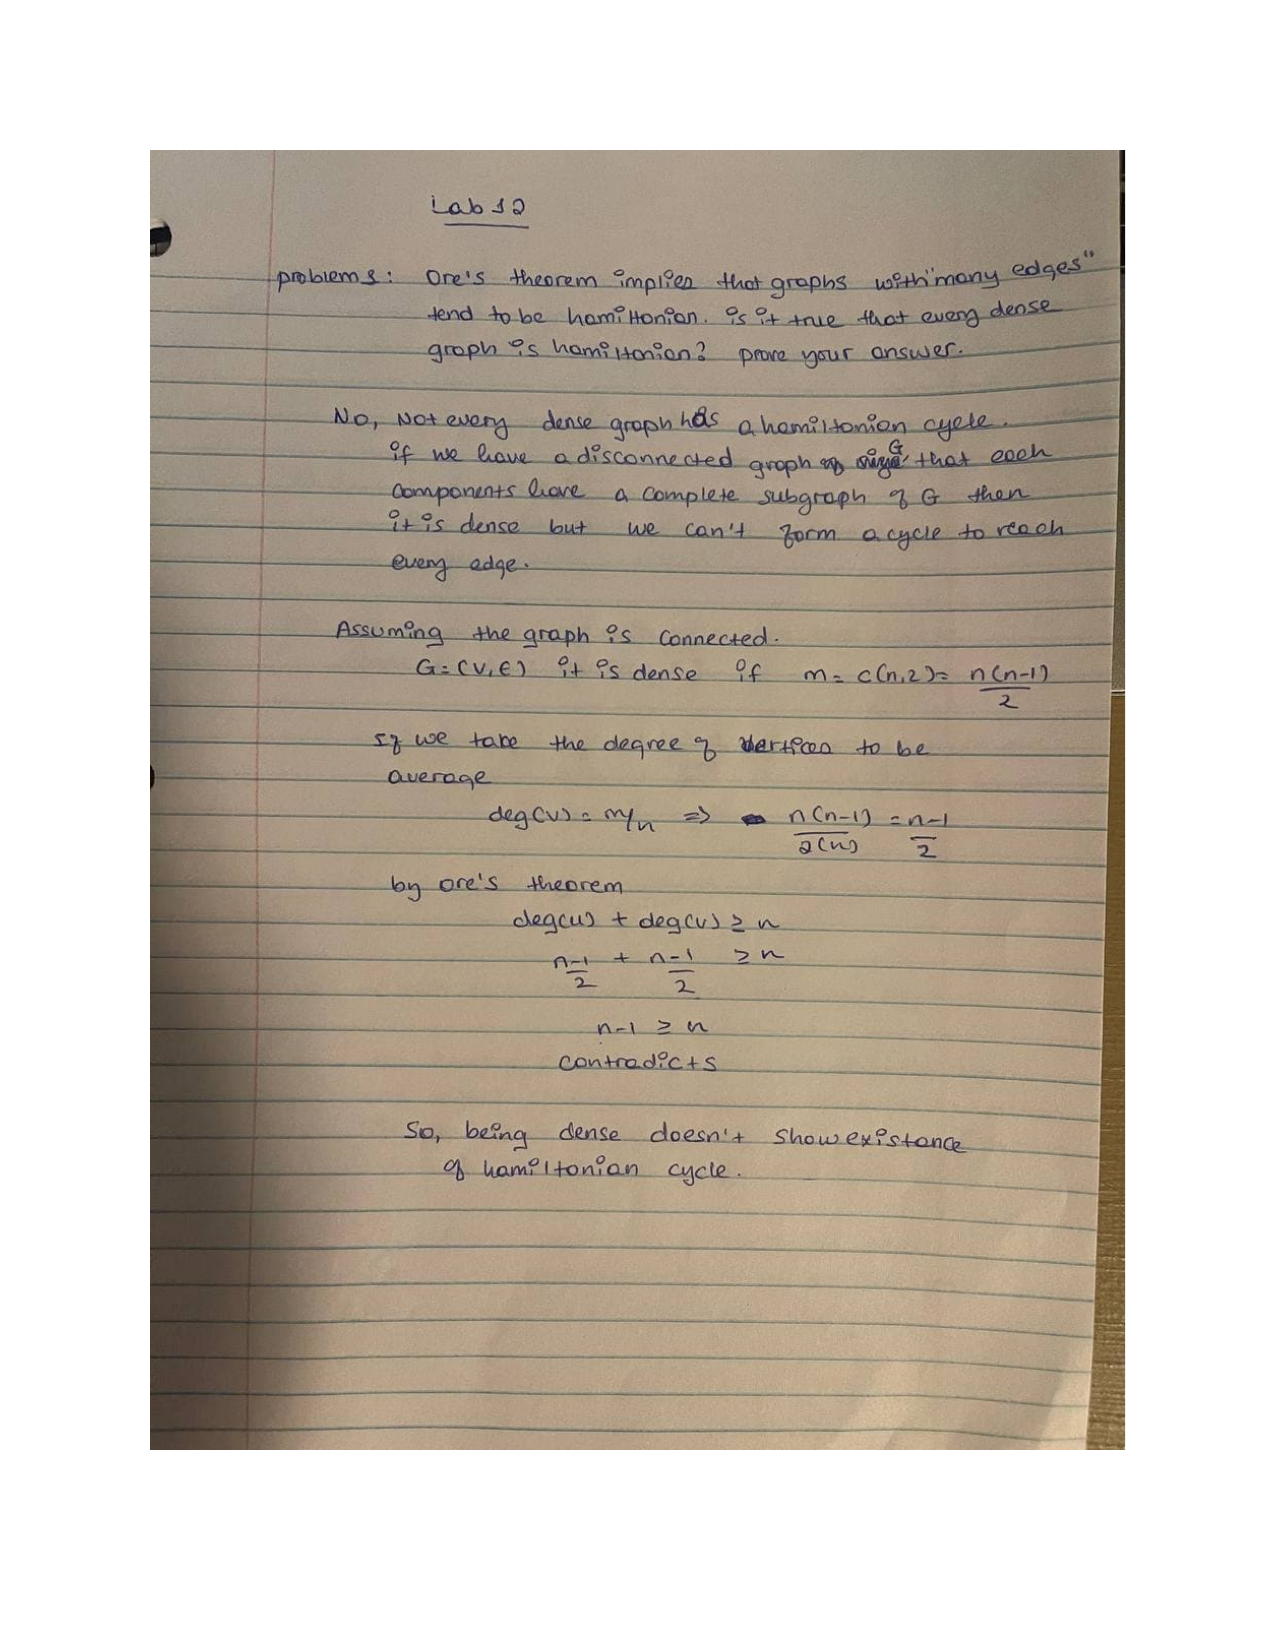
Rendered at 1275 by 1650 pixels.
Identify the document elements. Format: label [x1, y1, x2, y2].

picture [150, 150, 1125, 1450]
